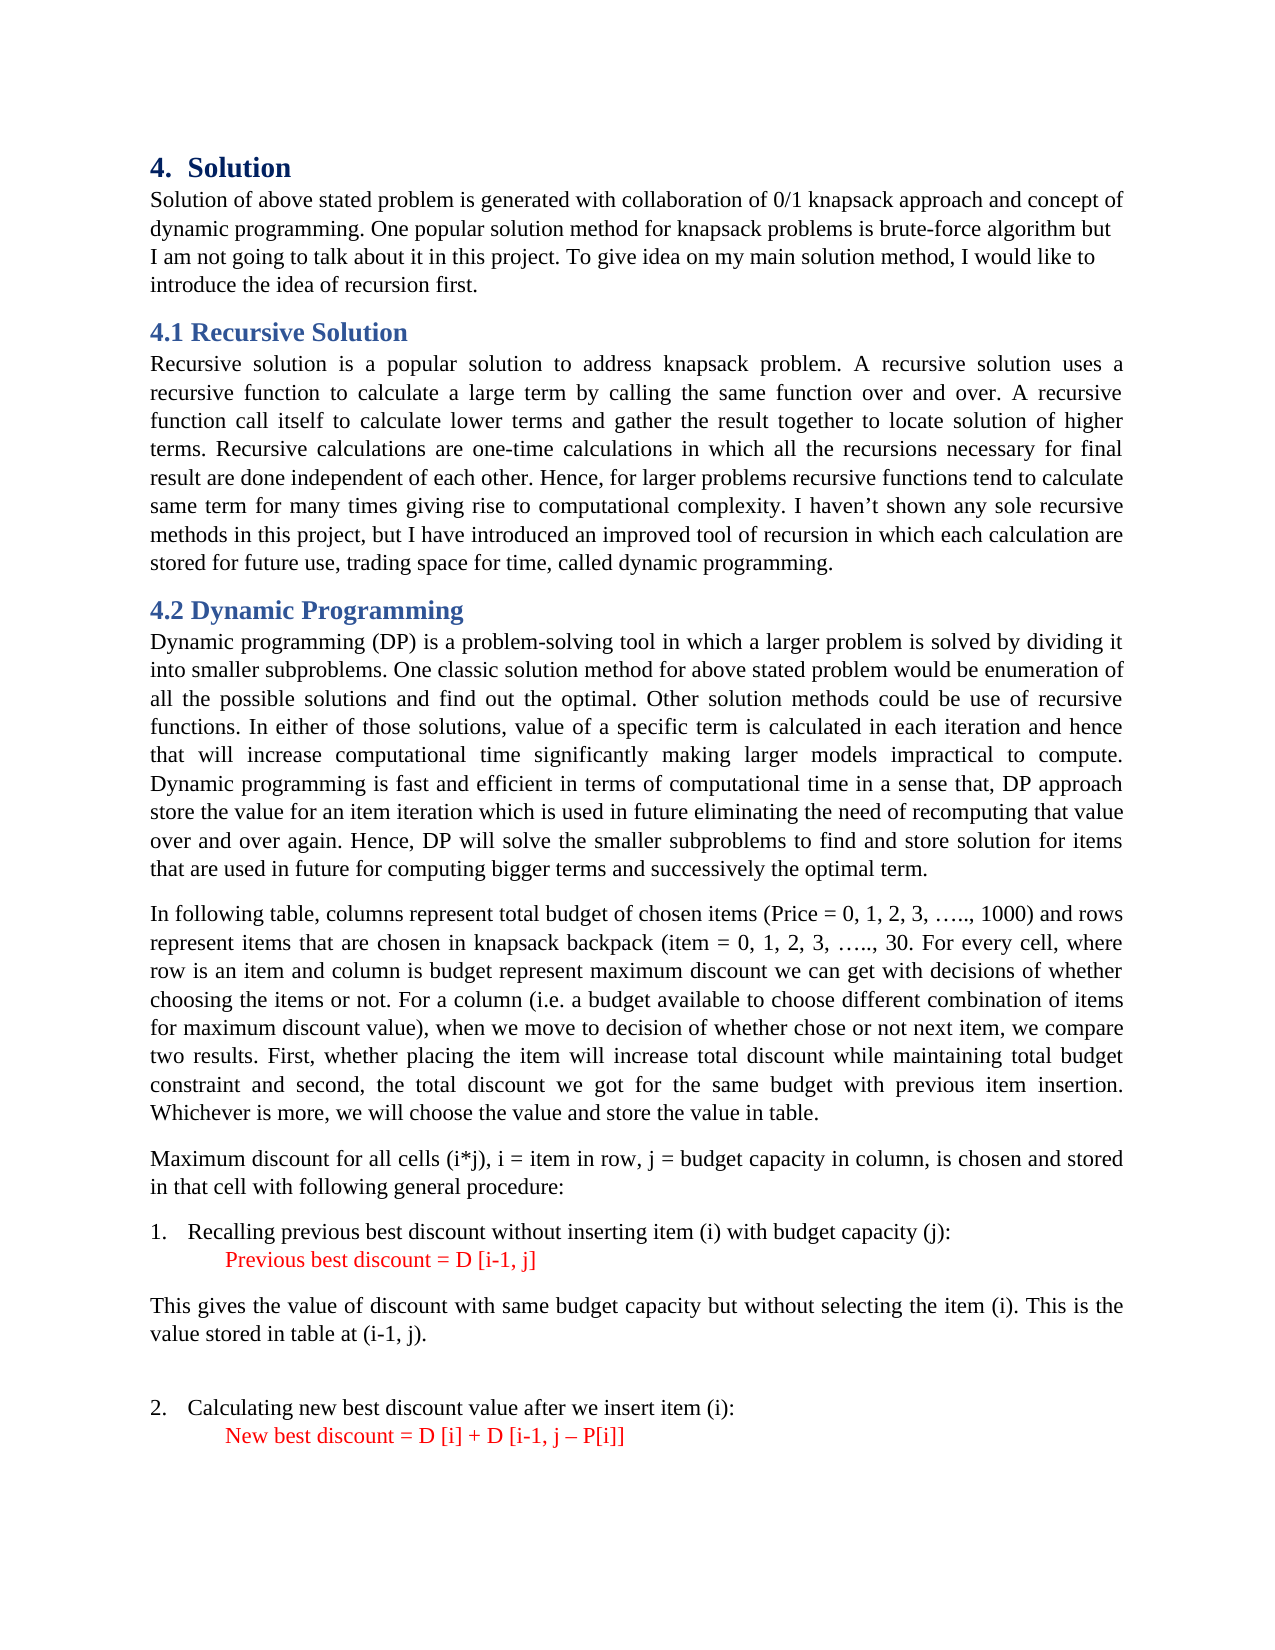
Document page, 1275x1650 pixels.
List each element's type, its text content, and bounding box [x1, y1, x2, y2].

text In following table, columns represent total budget of chosen items (Price = 0, 1, 2, 3, ….., 1000) and rows represent items that are chosen in knapsack backpack (item = 0, 1, 2, 3, ….., 30. For every cell, where row is an item and column is budget represent maximum discount we can get with decisions of whether choosing the items or not. For a column (i.e. a budget available to choose different combination of items for maximum discount value), when we move to decision of whether chose or not next item, we compare two results. First, whether placing the item will increase total discount while maintaining total budget constraint and second, the total discount we got for the same budget with previous item insertion. Whichever is more, we will choose the value and store the value in table. [150, 900, 1125, 1126]
text Solution of above stated problem is generated with collaboration of 0/1 knapsack approach and concept of dynamic programming. One popular solution method for knapsack problems is brute-force algorithm but I am not going to talk about it in this project. To give idea on my main solution method, I would like to introduce the idea of recursion first. [150, 186, 1125, 298]
text This gives the value of discount with same budget capacity but without selecting the item (i). This is the value stored in table at (i-1, j). [150, 1292, 1125, 1346]
text Recursive solution is a popular solution to address knapsack problem. A recursive solution uses a recursive function to calculate a large term by calling the same function over and over. A recursive function call itself to calculate lower terms and gather the result together to locate solution of higher terms. Recursive calculations are one-time calculations in which all the recursions necessary for final result are done independent of each other. Hence, for larger problems recursive functions tend to calculate same term for many times giving rise to computational complexity. I haven’t shown any sole recursive methods in this project, but I have introduced an improved tool of recursion in which each calculation are stored for future use, trading space for time, called dynamic programming. [150, 350, 1125, 576]
subtitle Recursive Solution [150, 317, 1125, 348]
list Previous best discount = D [i-1, j] [225, 1247, 1125, 1273]
list New best discount = D [i] + D [i-1, j – P[i]] [225, 1422, 1125, 1448]
list Recalling previous best discount without inserting item (i) with budget capacity (j): [150, 1218, 1125, 1244]
text Dynamic programming (DP) is a problem-solving tool in which a larger problem is solved by dividing it into smaller subproblems. One classic solution method for above stated problem would be enumeration of all the possible solutions and find out the optimal. Other solution methods could be use of recursive functions. In either of those solutions, value of a specific term is calculated in each iteration and hence that will increase computational time significantly making larger models impractical to compute. Dynamic programming is fast and efficient in terms of computational time in a sense that, DP approach store the value for an item iteration which is used in future eliminating the need of recomputing that value over and over again. Hence, DP will solve the smaller subproblems to find and store solution for items that are used in future for computing bigger terms and successively the optimal term. [150, 628, 1125, 882]
list Calculating new best discount value after we insert item (i): [150, 1394, 1125, 1420]
text Maximum discount for all cells (i*j), i = item in row, j = budget capacity in column, is chosen and stored in that cell with following general procedure: [150, 1144, 1125, 1199]
subtitle Solution [150, 150, 1125, 183]
subtitle Dynamic Programming [150, 594, 1125, 625]
